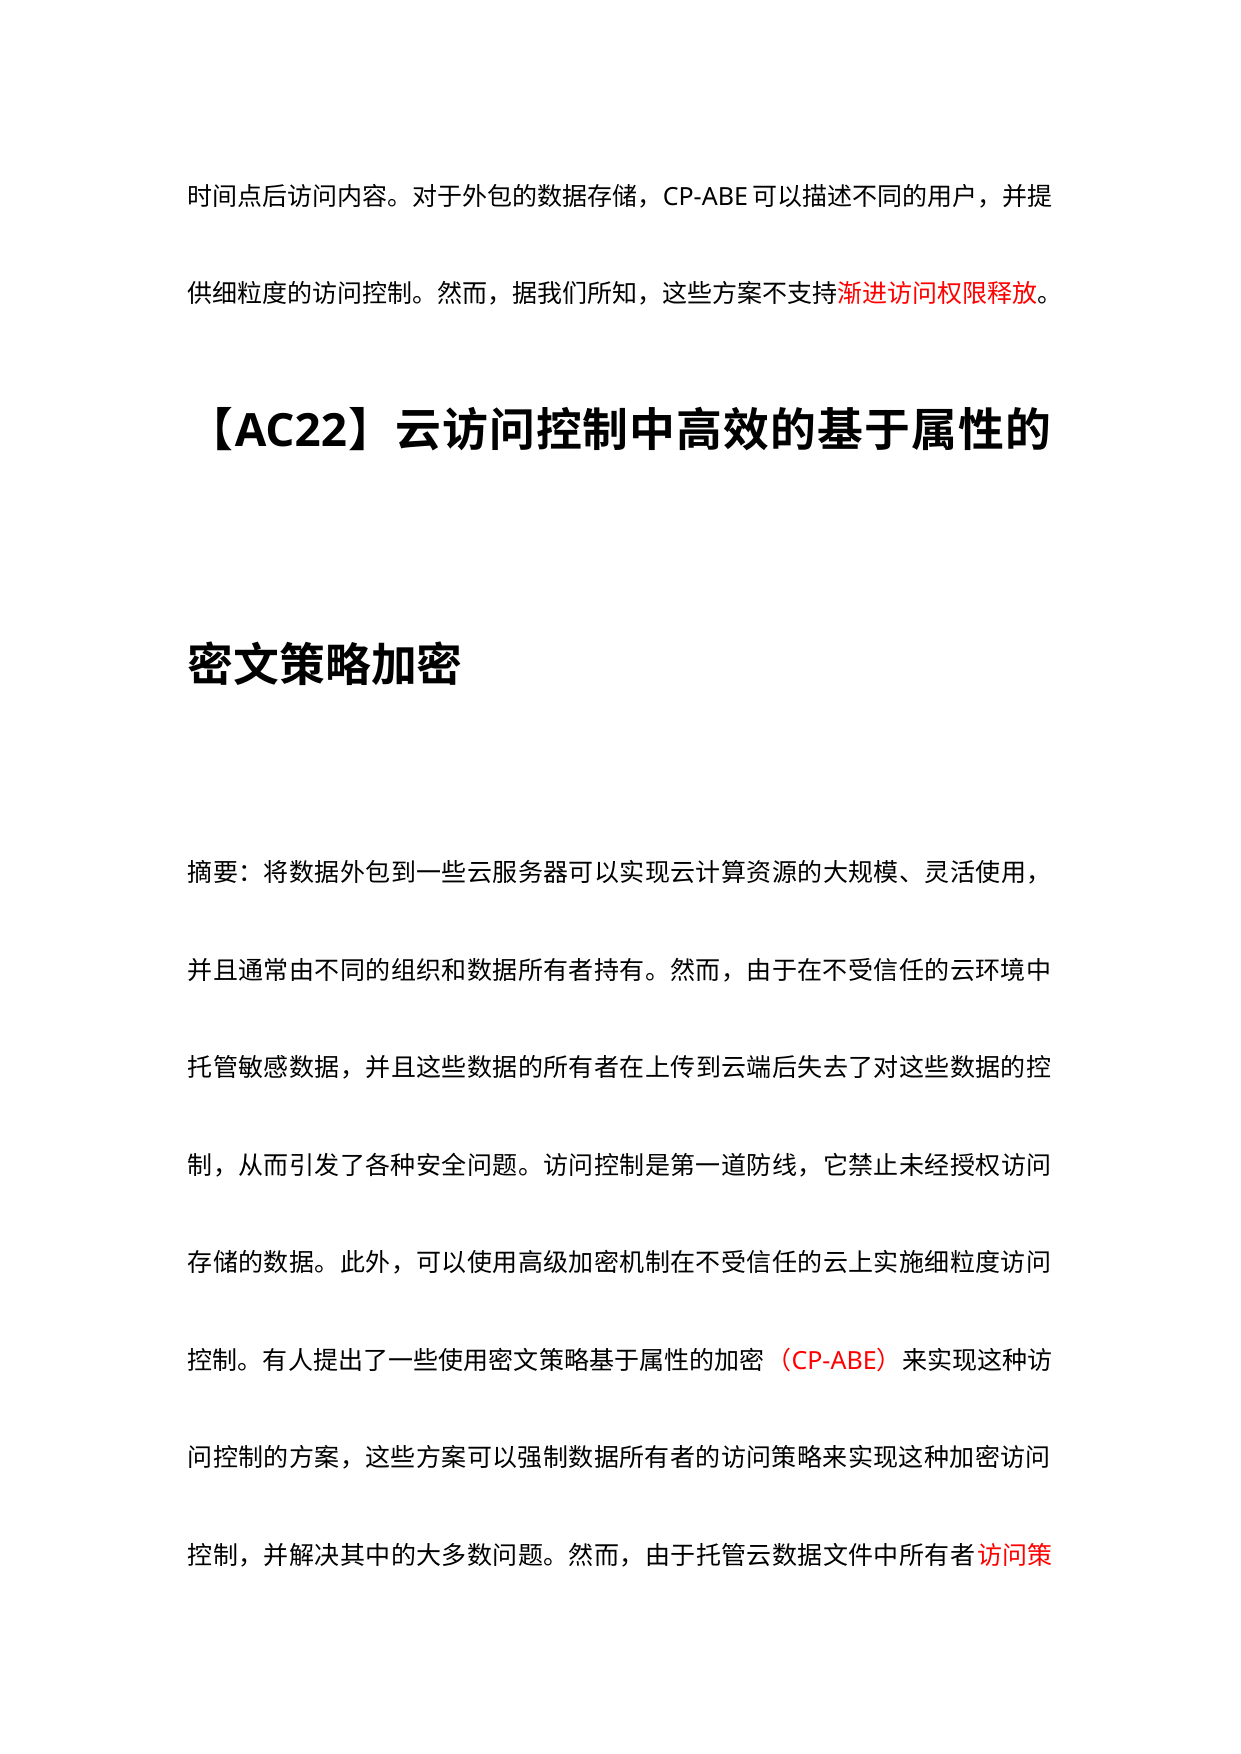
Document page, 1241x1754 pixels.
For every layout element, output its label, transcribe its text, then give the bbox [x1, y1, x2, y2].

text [187, 838, 1053, 1586]
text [187, 162, 1053, 324]
subtitle 【AC22】云访问控制中高效的基于属性的密文策略加密 [187, 378, 1053, 710]
